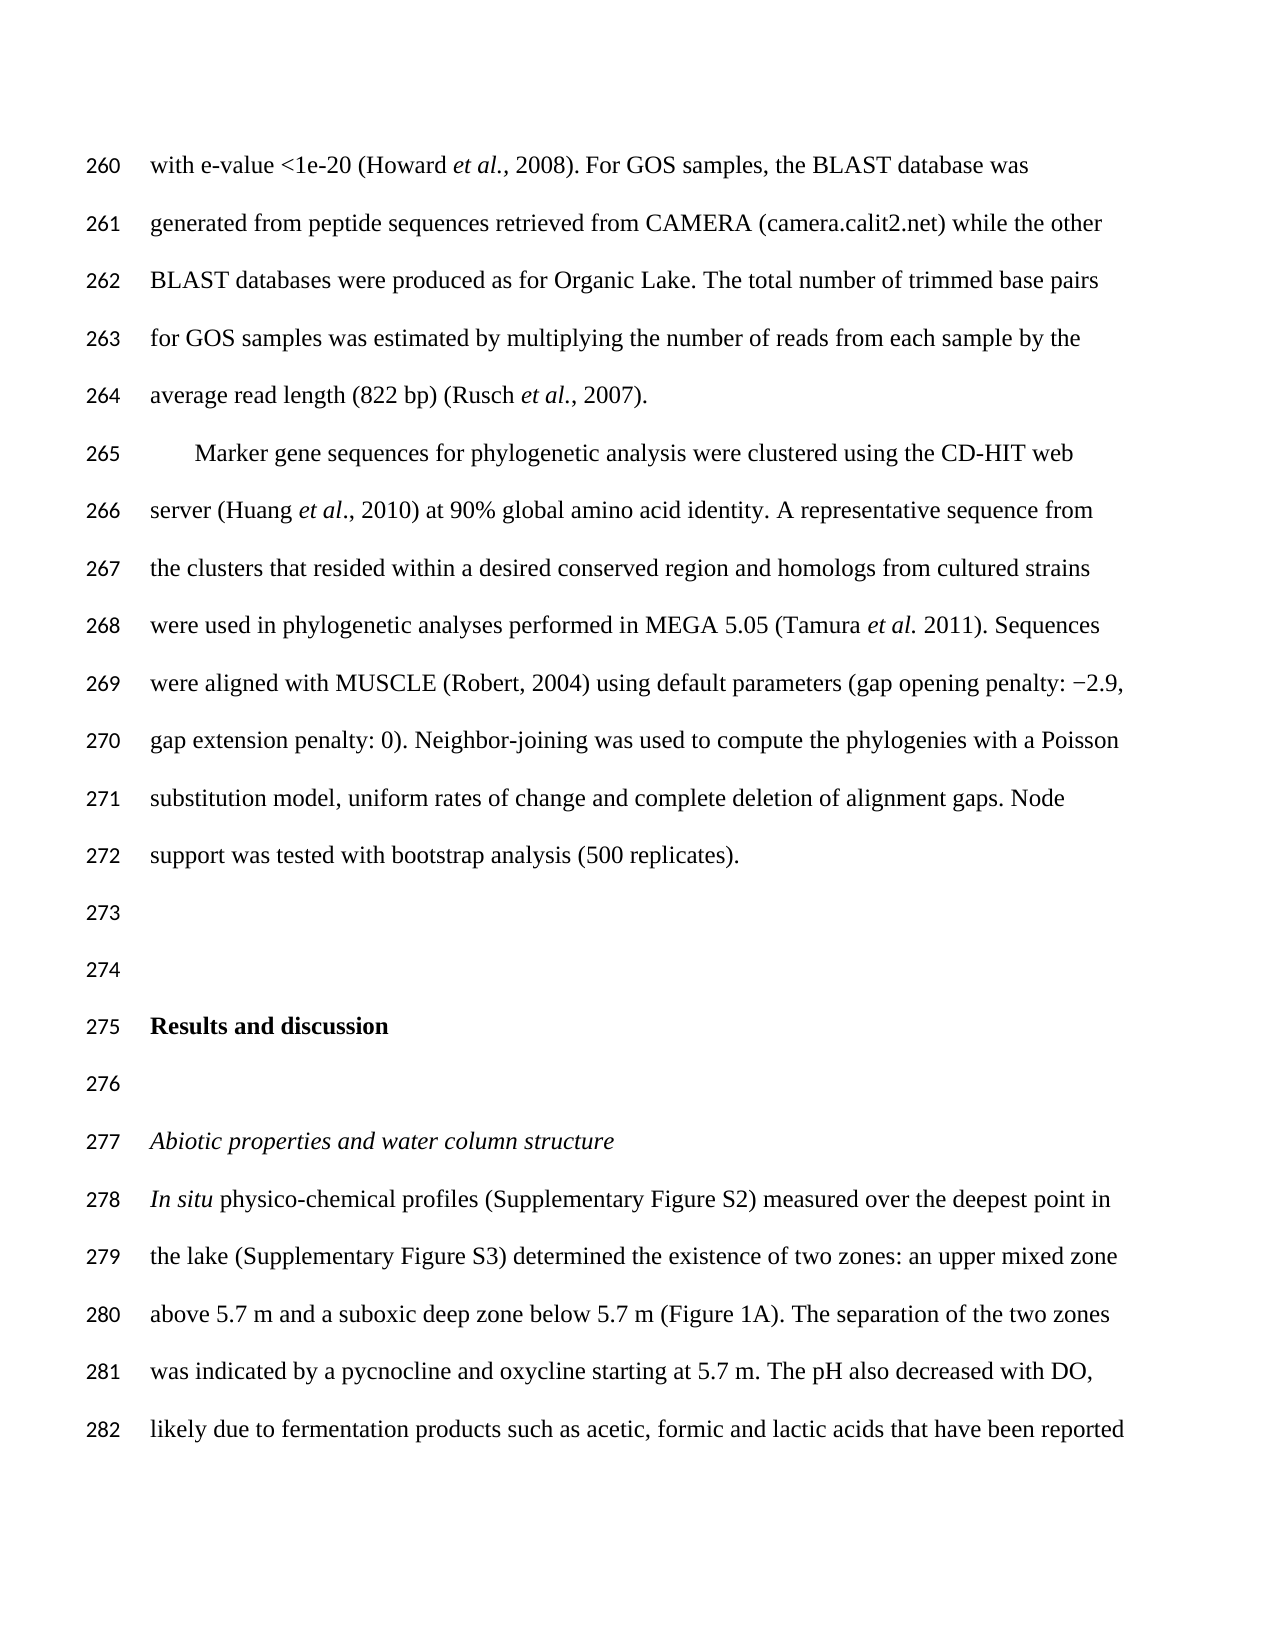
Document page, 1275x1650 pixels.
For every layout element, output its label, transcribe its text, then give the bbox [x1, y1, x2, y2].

subtitle Abiotic properties and water column structure [150, 1126, 1125, 1155]
subtitle Results and discussion [150, 1011, 1125, 1040]
text Marker gene sequences for phylogenetic analysis were clustered using the CD-HIT web server (Huang et al., 2010) at 90% global amino acid identity. A representative sequence from the clusters that resided within a desired conserved region and homologs from cultured strains were used in phylogenetic analyses performed in MEGA 5.05 (Tamura et al. 2011). Sequences were aligned with MUSCLE (Robert, 2004) using default parameters (gap opening penalty: −2.9, gap extension penalty: 0). Neighbor-joining was used to compute the phylogenies with a Poisson substitution model, uniform rates of change and complete deletion of alignment gaps. Node support was tested with bootstrap analysis (500 replicates). [150, 438, 1125, 869]
